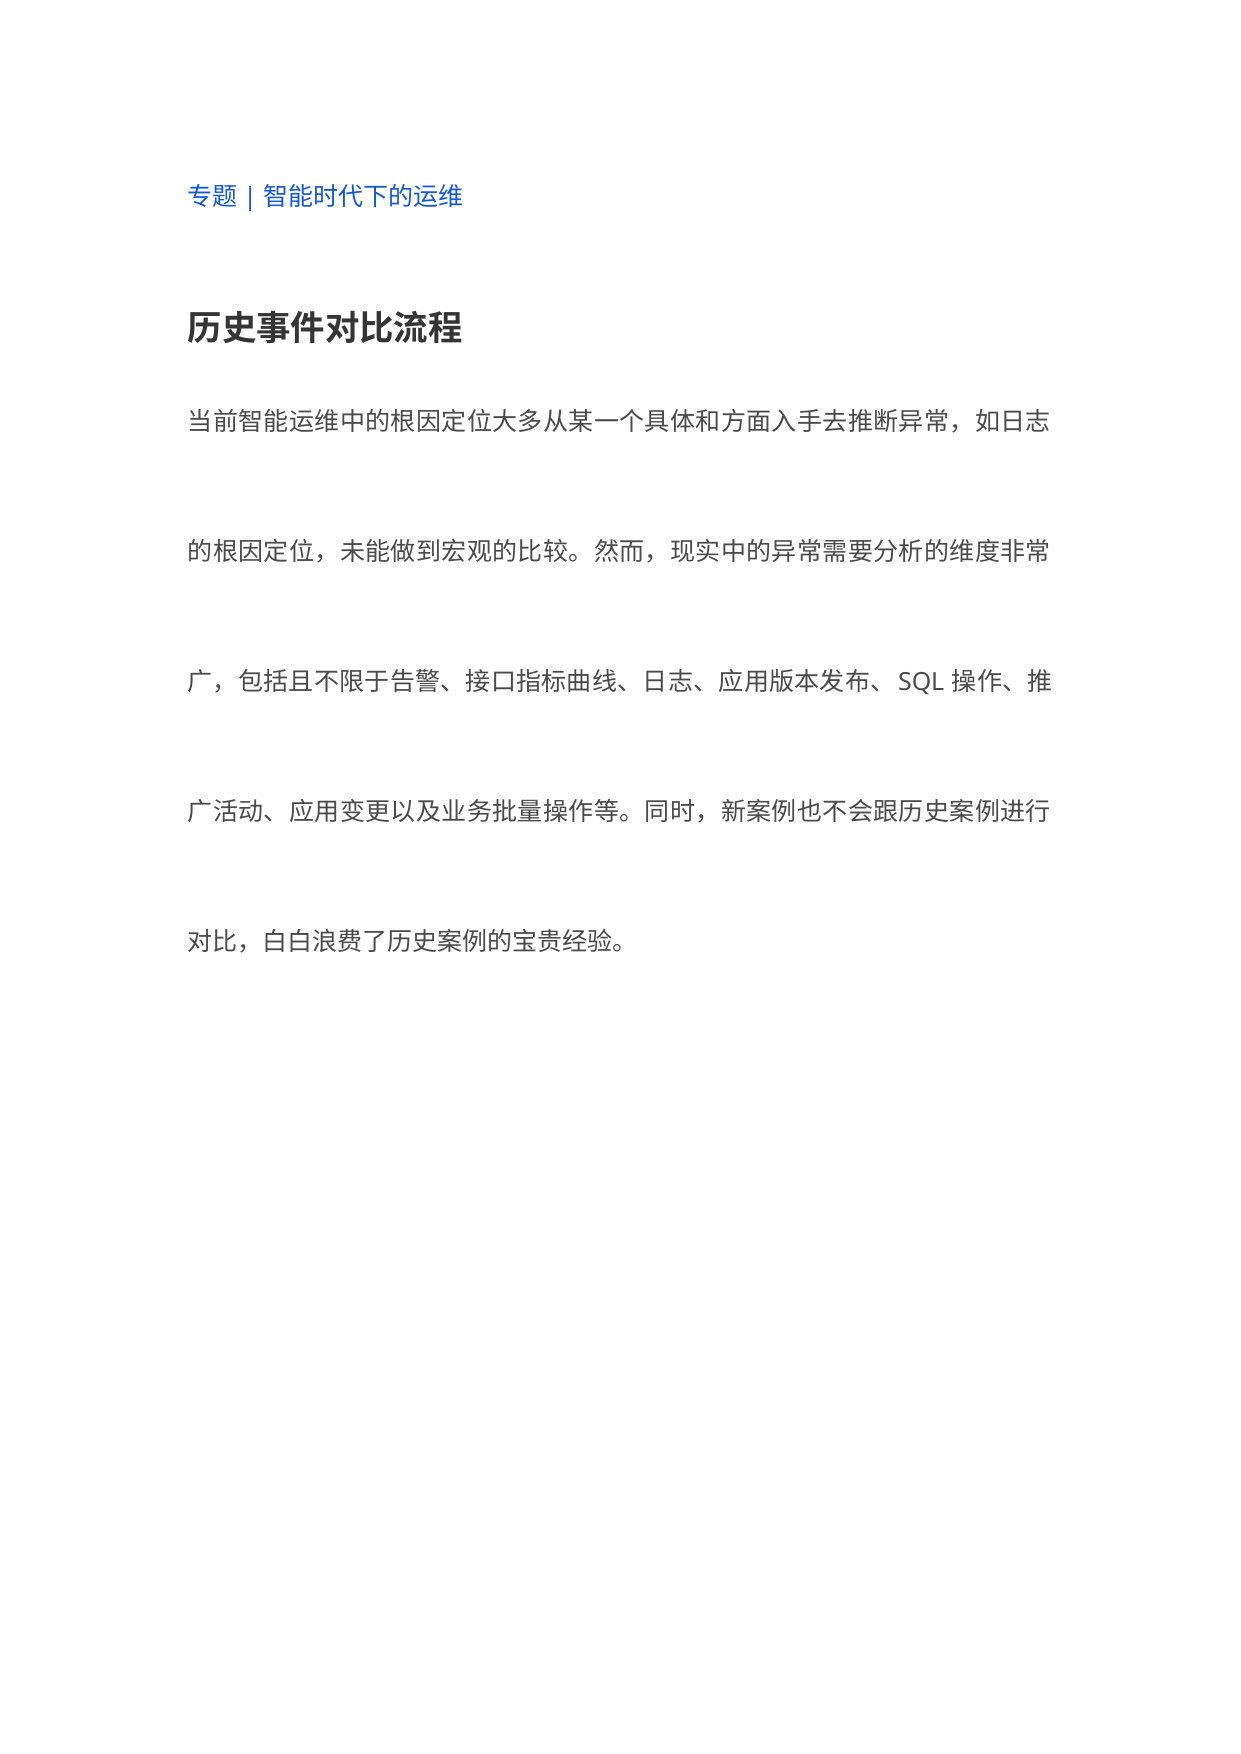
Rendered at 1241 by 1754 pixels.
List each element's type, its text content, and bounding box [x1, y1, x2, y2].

text 历史事件对比流程 [187, 293, 1053, 358]
text 专题 | 智能时代下的运维 [187, 162, 1053, 227]
text 当前智能运维中的根因定位大多从某一个具体和方面入手去推断异常，如日志的根因定位，未能做到宏观的比较。然而，现实中的异常需要分析的维度非常广，包括且不限于告警、接口指标曲线、日志、应用版本发布、SQL 操作、推广活动、应用变更以及业务批量操作等。同时，新案例也不会跟历史案例进行对比，白白浪费了历史案例的宝贵经验。 [187, 387, 1053, 972]
